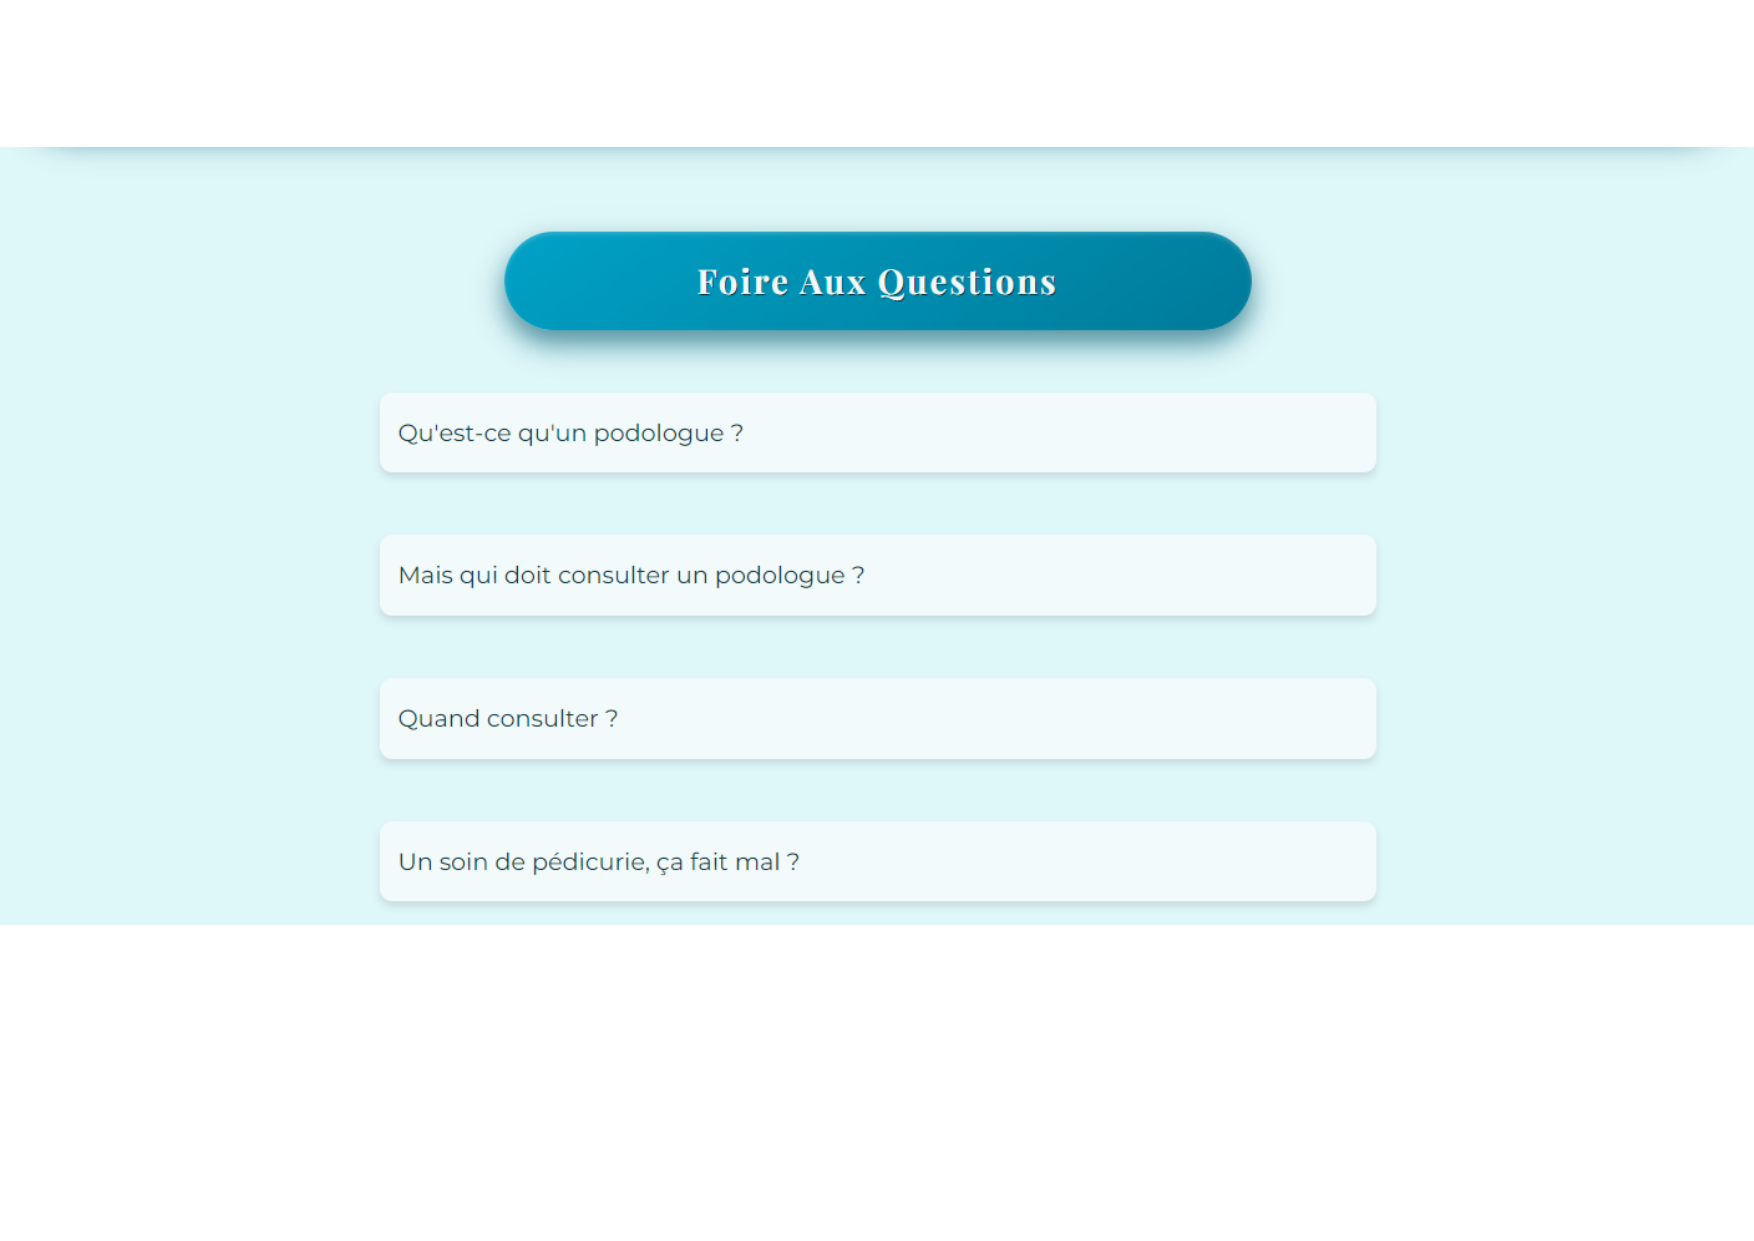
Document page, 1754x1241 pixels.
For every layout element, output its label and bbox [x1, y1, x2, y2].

picture [0, 147, 1754, 925]
